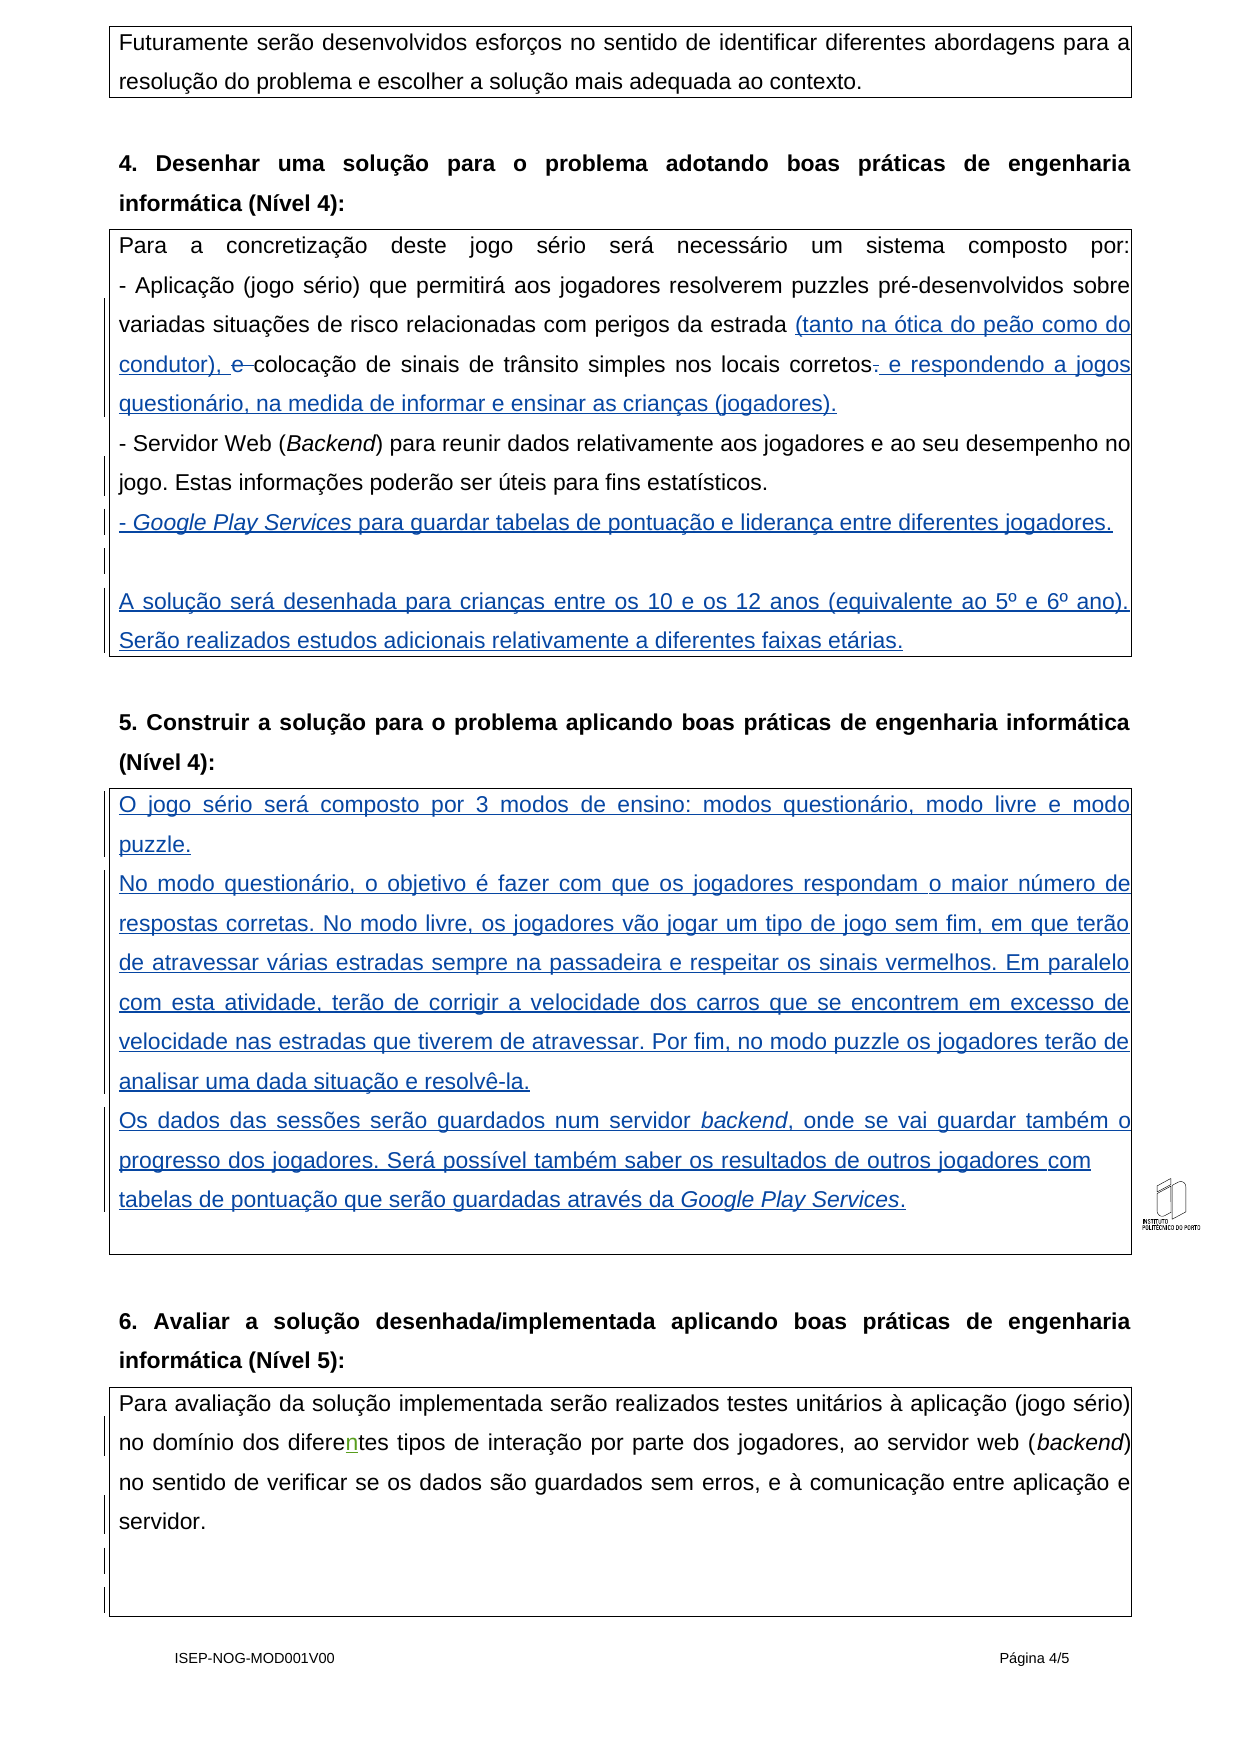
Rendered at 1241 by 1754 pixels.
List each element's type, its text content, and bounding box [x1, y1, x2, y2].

text Para a concretização deste jogo sério será necessário um sistema composto por: - Aplicação (jogo sério) que permitirá aos jogadores resolverem puzzles pré-desenvolvidos sobre variadas situações de risco relacionadas com perigos da estrada colocação de sinais de trânsito simples nos locais corretos [110, 230, 1131, 417]
text 6. Avaliar a solução desenhada/implementada aplicando boas práticas de engenharia informática (Nível 5): [118, 1308, 1131, 1373]
text - Servidor Web (Backend) para reunir dados relativamente aos jogadores e ao seu desempenho no jogo. Estas informações poderão ser úteis para fins estatísticos. [110, 427, 1131, 496]
text 5. Construir a solução para o problema aplicando boas práticas de engenharia informática (Nível 4): [118, 709, 1131, 775]
text Futuramente serão desenvolvidos esforços no sentido de identificar diferentes abordagens para a resolução do problema e escolher a solução mais adequada ao contexto. [110, 27, 1131, 97]
text Para avaliação da solução implementada serão realizados testes unitários à aplicação (jogo sério) no domínio dos diferetes tipos de interação por parte dos jogadores, ao servidor web (backend) no sentido de verificar se os dados são guardados sem erros, e à comunicação entre aplicação e servidor. [110, 1388, 1131, 1534]
text 4. Desenhar uma solução para o problema adotando boas práticas de engenharia informática (Nível 4): [118, 150, 1131, 216]
